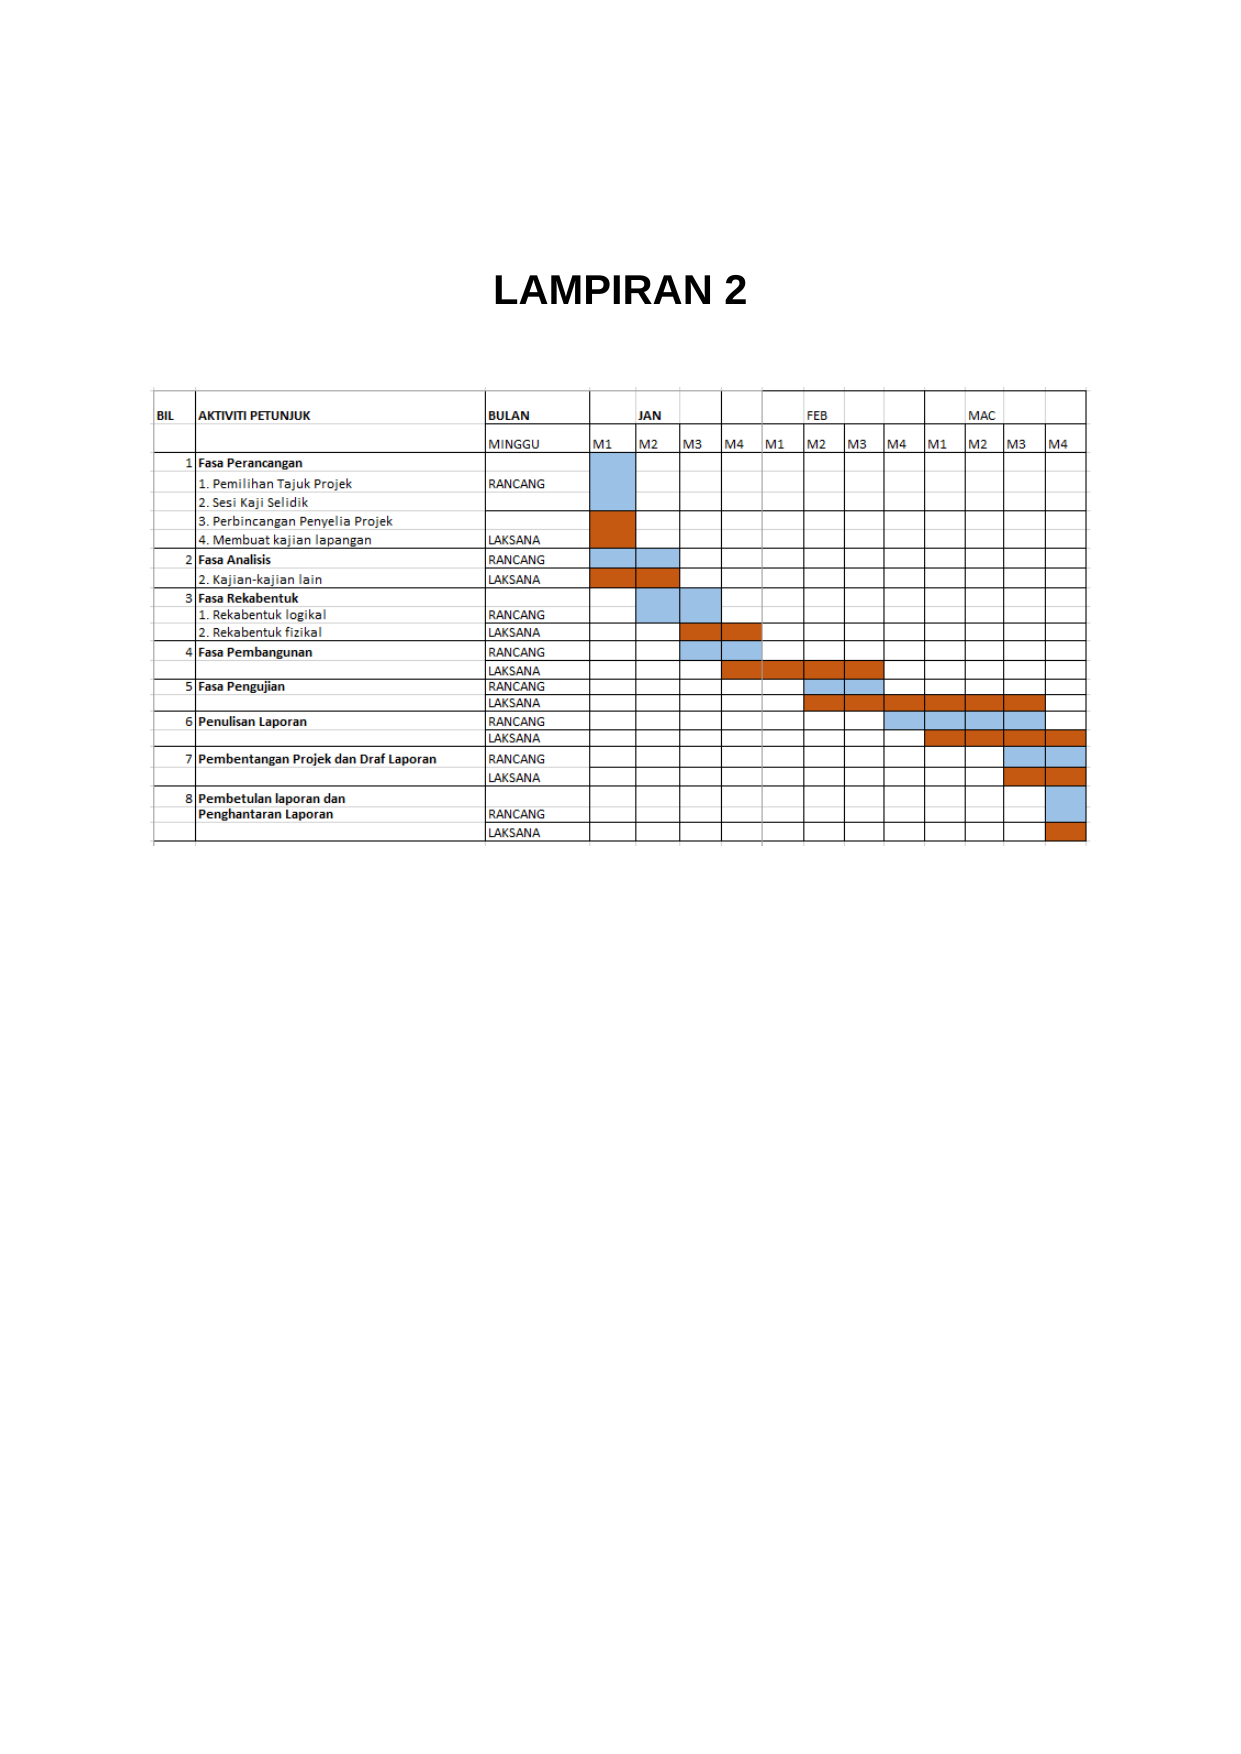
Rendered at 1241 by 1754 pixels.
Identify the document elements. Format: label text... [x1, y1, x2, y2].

text LAMPIRAN 2 [150, 265, 1090, 313]
picture [150, 387, 1091, 846]
